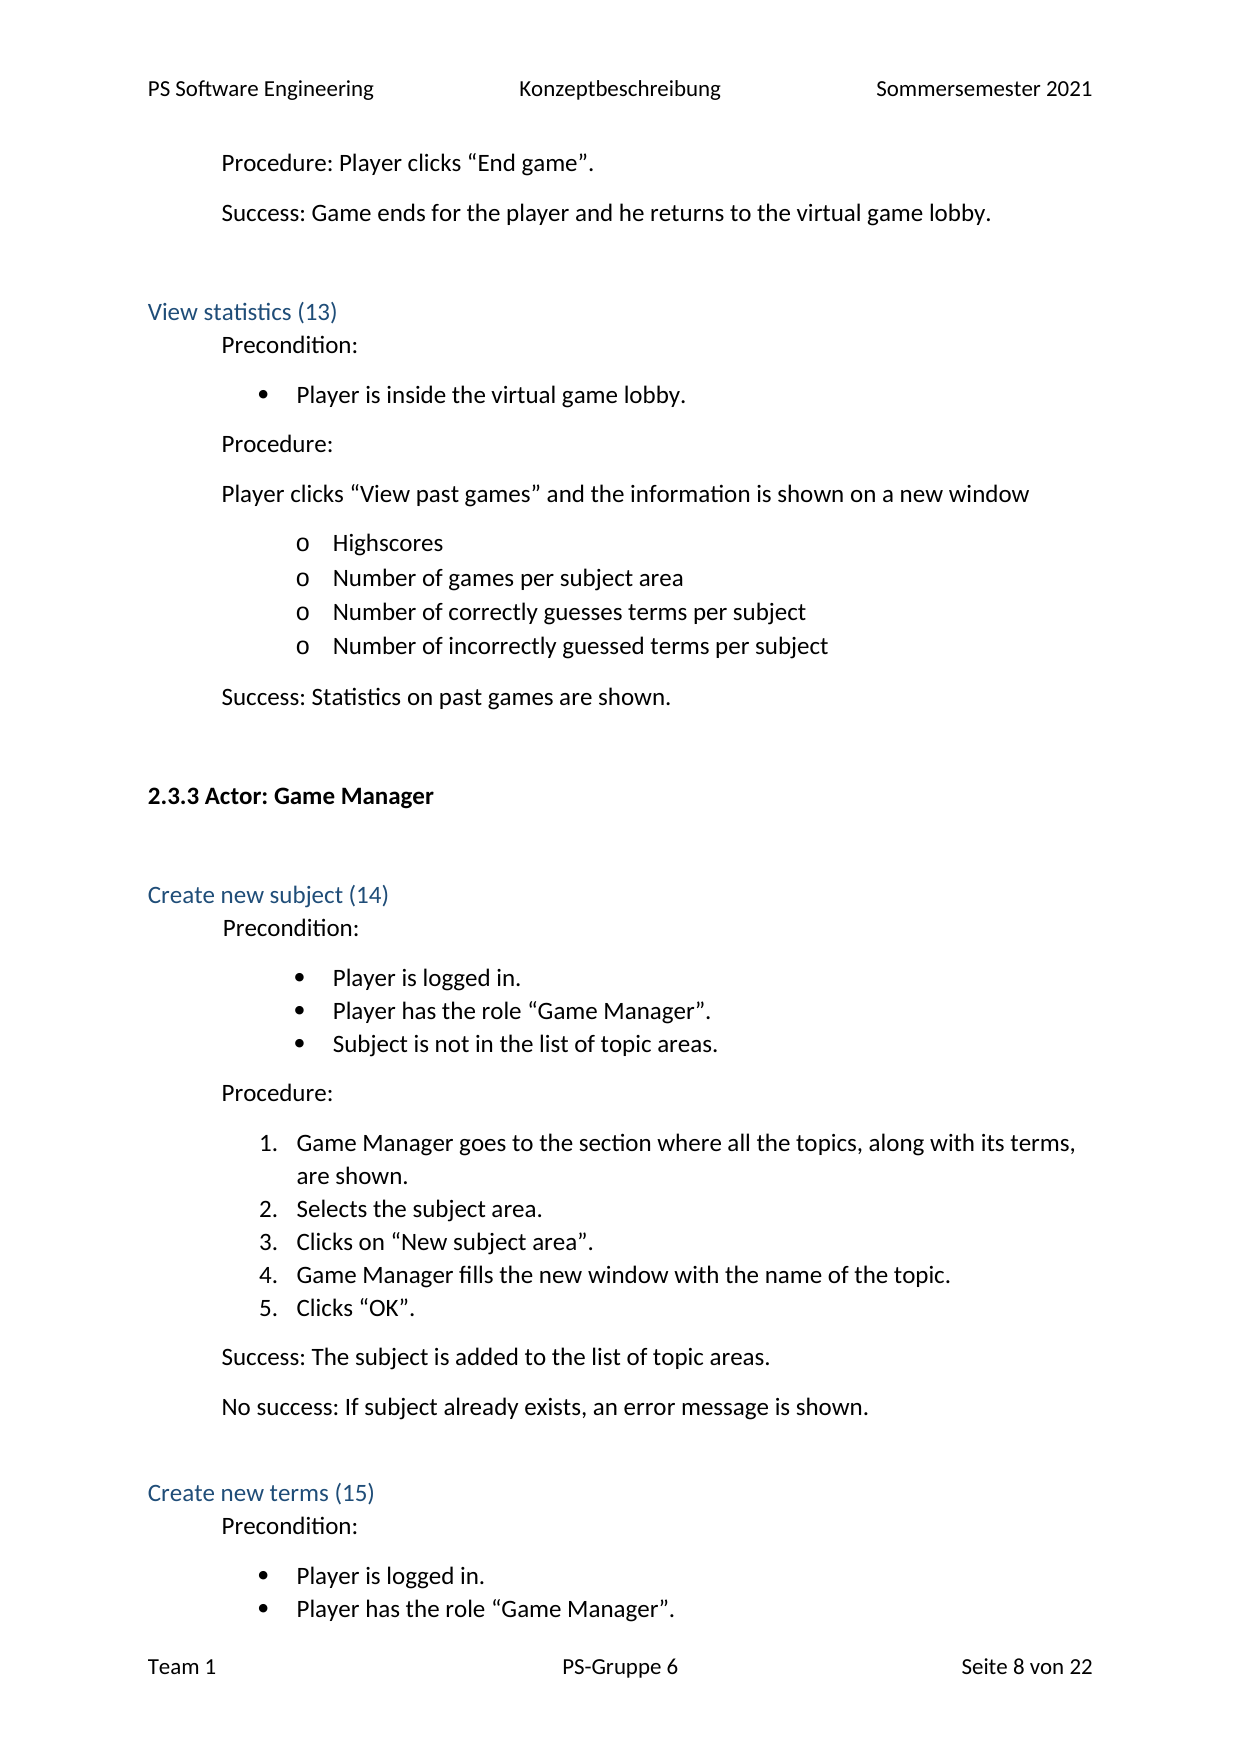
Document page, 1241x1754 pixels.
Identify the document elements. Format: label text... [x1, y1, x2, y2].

list Clicks “OK”. [259, 1292, 1093, 1322]
list Highscores [295, 528, 1093, 559]
subtitle Create new terms (15) [148, 1478, 1093, 1508]
list Selects the subject area. [259, 1193, 1093, 1223]
list Player has the role “Game Manager”. [295, 995, 1093, 1026]
list Subject is not in the list of topic areas. [295, 1028, 1093, 1058]
list Number of games per subject area [295, 562, 1093, 594]
list Game Manager goes to the section where all the topics, along with its terms, are shown. [259, 1127, 1093, 1191]
text 2.3.3 Actor: Game Manager [148, 781, 1093, 811]
text Procedure: [221, 428, 1093, 459]
list Clicks on “New subject area”. [259, 1226, 1093, 1256]
text Procedure: [221, 1078, 1093, 1108]
list Player is logged in. [295, 962, 1093, 993]
list Number of correctly guesses terms per subject [295, 596, 1093, 628]
text Procedure: Player clicks “End game”. [221, 148, 1093, 178]
text Precondition: [221, 1511, 1093, 1541]
list Player has the role “Game Manager”. [259, 1593, 1093, 1623]
text Success: Statistics on past games are shown. [148, 681, 1093, 712]
list Player is logged in. [259, 1560, 1093, 1591]
list Number of incorrectly guessed terms per subject [295, 630, 1093, 662]
text Player clicks “View past games” and the information is shown on a new window [221, 478, 1093, 508]
text No success: If subject already exists, an error message is shown. [148, 1391, 1093, 1421]
list Game Manager fills the new window with the name of the topic. [259, 1259, 1093, 1289]
text Success: Game ends for the player and he returns to the virtual game lobby. [221, 197, 1093, 228]
subtitle Create new subject (14) [148, 880, 1093, 910]
text Success: The subject is added to the list of topic areas. [148, 1341, 1093, 1372]
text Precondition: [148, 913, 1093, 943]
text Precondition: [148, 329, 1093, 360]
subtitle View statistics (13) [148, 296, 1093, 327]
list Player is inside the virtual game lobby. [259, 379, 1093, 409]
